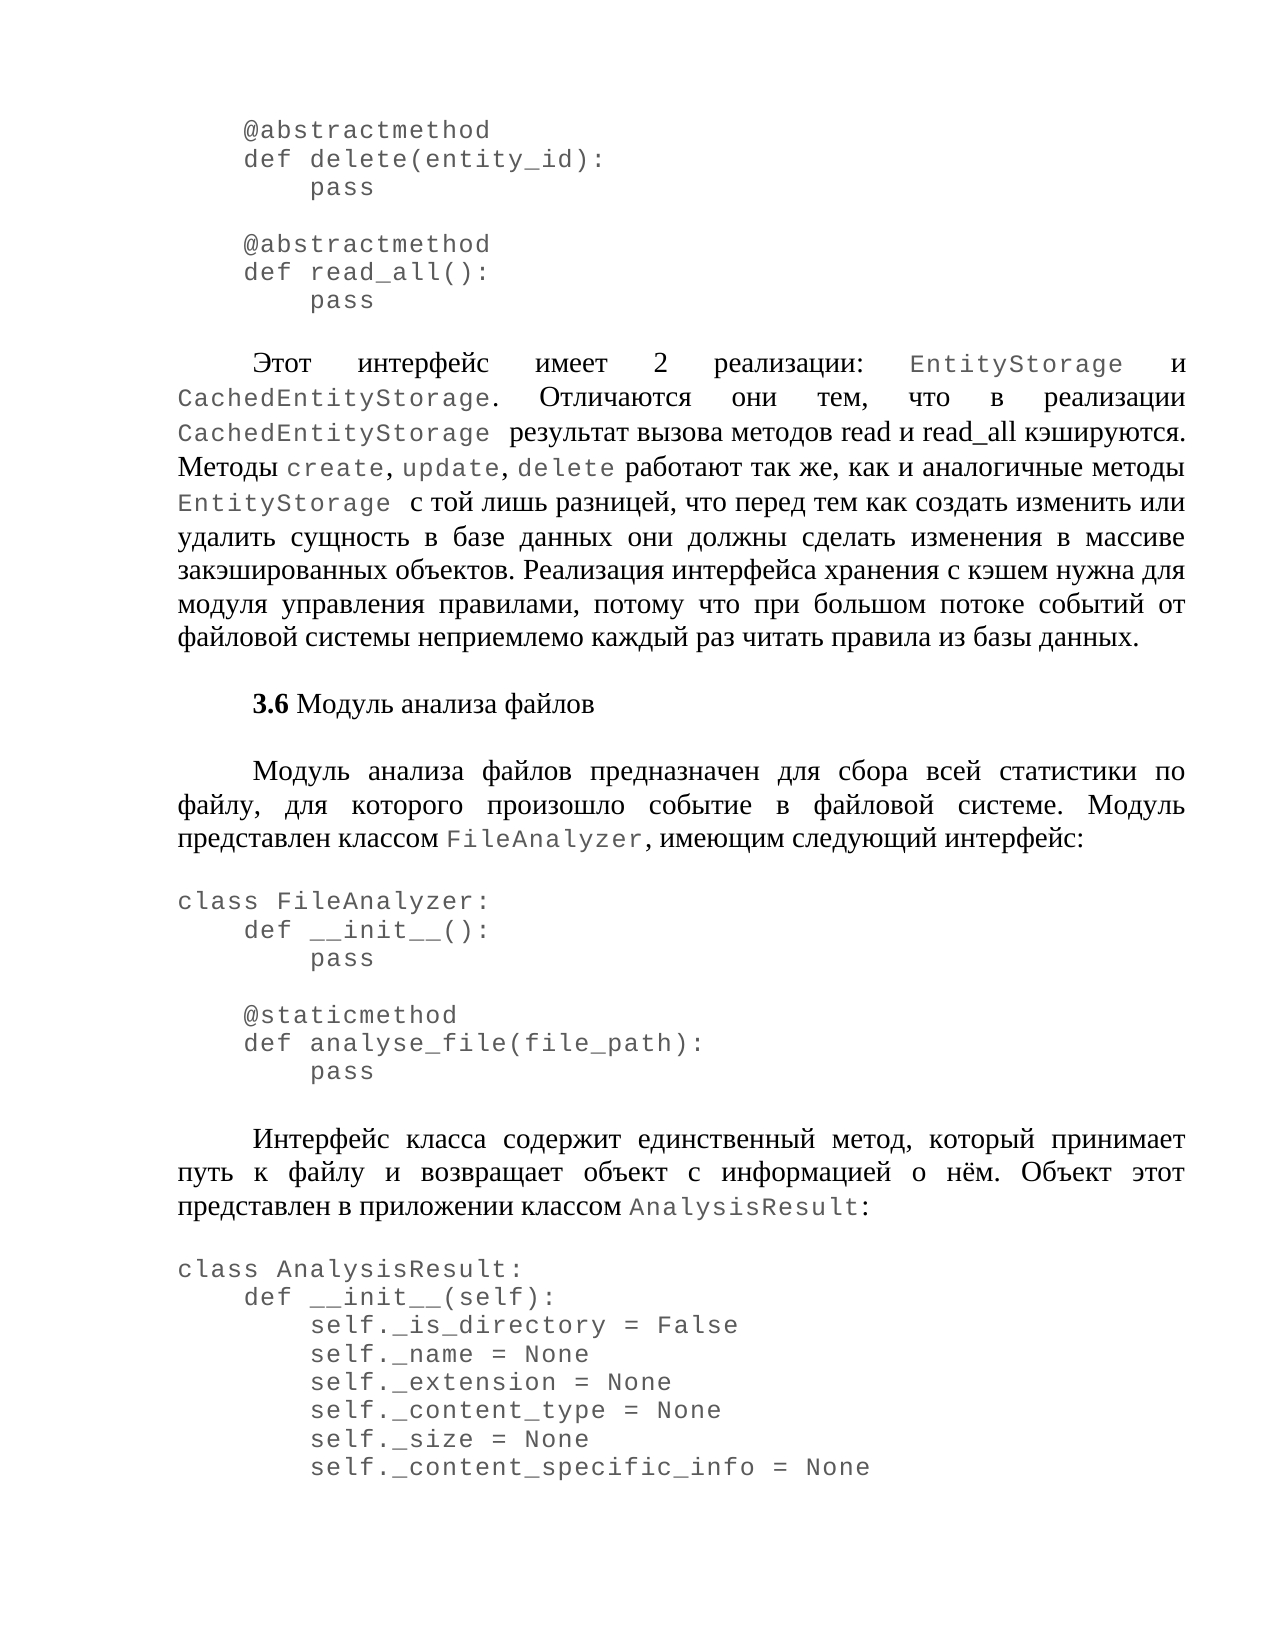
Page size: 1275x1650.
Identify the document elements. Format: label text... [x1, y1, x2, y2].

subtitle 3.6 Модуль анализа файлов [177, 686, 1186, 720]
subtitle self._name = None [177, 1341, 1186, 1369]
subtitle self._extension = None [177, 1369, 1186, 1398]
subtitle self._is_directory = False [177, 1313, 1186, 1341]
subtitle pass [177, 175, 1186, 203]
subtitle def delete(entity_id): [177, 146, 1186, 175]
subtitle @abstractmethod [177, 231, 1186, 260]
text Интерфейс класса содержит единственный метод, который принимает путь к файлу и возвращает объект с информацией о нём. Объект этот представлен в приложении классом AnalysisResult: [177, 1121, 1186, 1223]
text Модуль анализа файлов предназначен для сбора всей статистики по файлу, для которого произошло событие в файловой системе. Модуль представлен классом FileAnalyzer, имеющим следующий интерфейс: [177, 753, 1186, 855]
subtitle def __init__(): [177, 917, 1186, 946]
subtitle pass [177, 1059, 1186, 1087]
subtitle pass [177, 288, 1186, 345]
subtitle self._content_specific_info = None [177, 1454, 1186, 1483]
subtitle def __init__(self): [177, 1284, 1186, 1313]
subtitle class FileAnalyzer: [177, 889, 1186, 917]
subtitle @abstractmethod [177, 118, 1186, 146]
subtitle def analyse_file(file_path): [177, 1031, 1186, 1059]
subtitle def read_all(): [177, 260, 1186, 288]
subtitle class AnalysisResult: [177, 1256, 1186, 1284]
subtitle pass [177, 946, 1186, 974]
subtitle @staticmethod [177, 1002, 1186, 1031]
subtitle self._size = None [177, 1426, 1186, 1454]
subtitle self._content_type = None [177, 1398, 1186, 1426]
text Этот интерфейс имеет 2 реализации: EntityStorage и CachedEntityStorage. Отличаются они тем, что в реализации CachedEntityStorage результат вызова методов read и read_all кэшируются. Методы create, update, delete работают так же, как и аналогичные методы EntityStorage с той лишь разницей, что перед тем как создать изменить или удалить сущность в базе данных они должны сделать изменения в массиве закэшированных объектов. Реализация интерфейса хранения с кэшем нужна для модуля управления правилами, потому что при большом потоке событий от файловой системы неприемлемо каждый раз читать правила из базы данных. [177, 345, 1186, 653]
